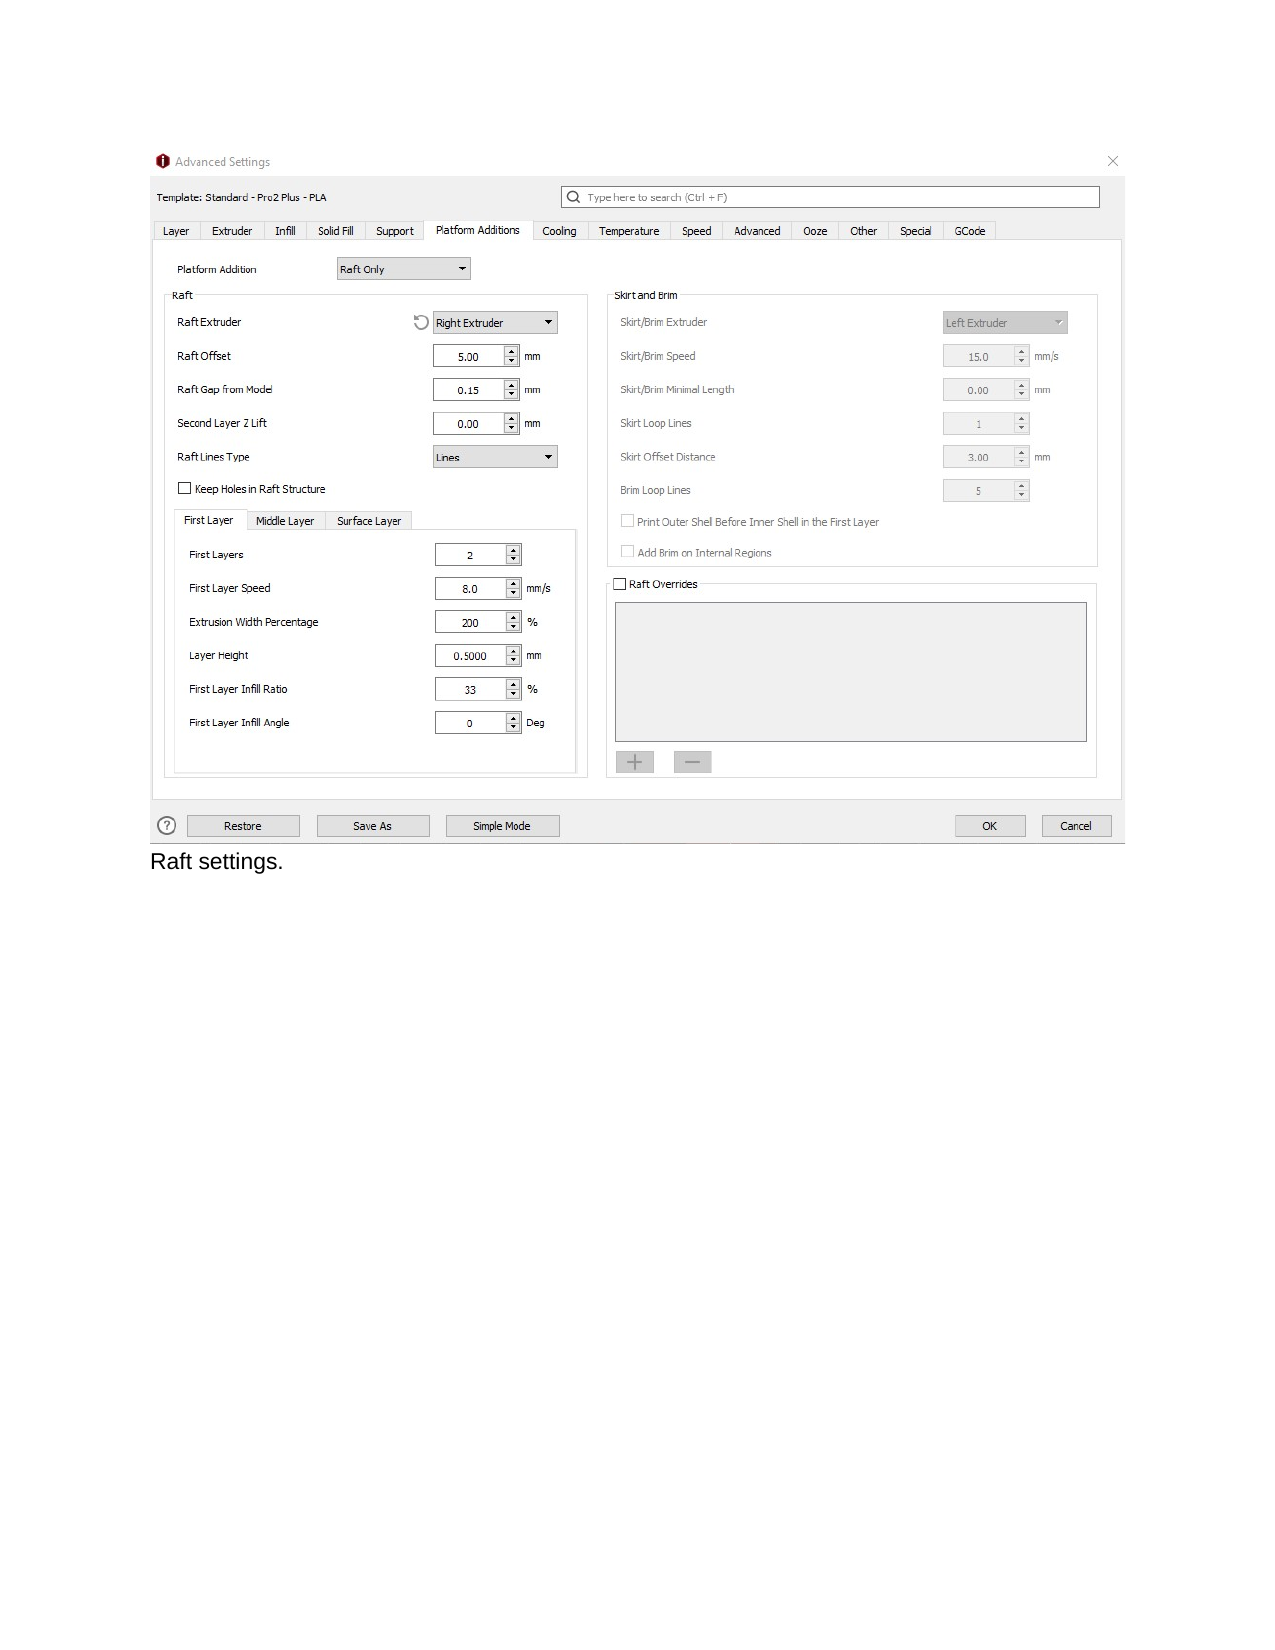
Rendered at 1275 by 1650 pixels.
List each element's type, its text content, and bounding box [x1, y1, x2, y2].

picture [150, 150, 1125, 844]
text Raft settings. [150, 848, 1125, 874]
